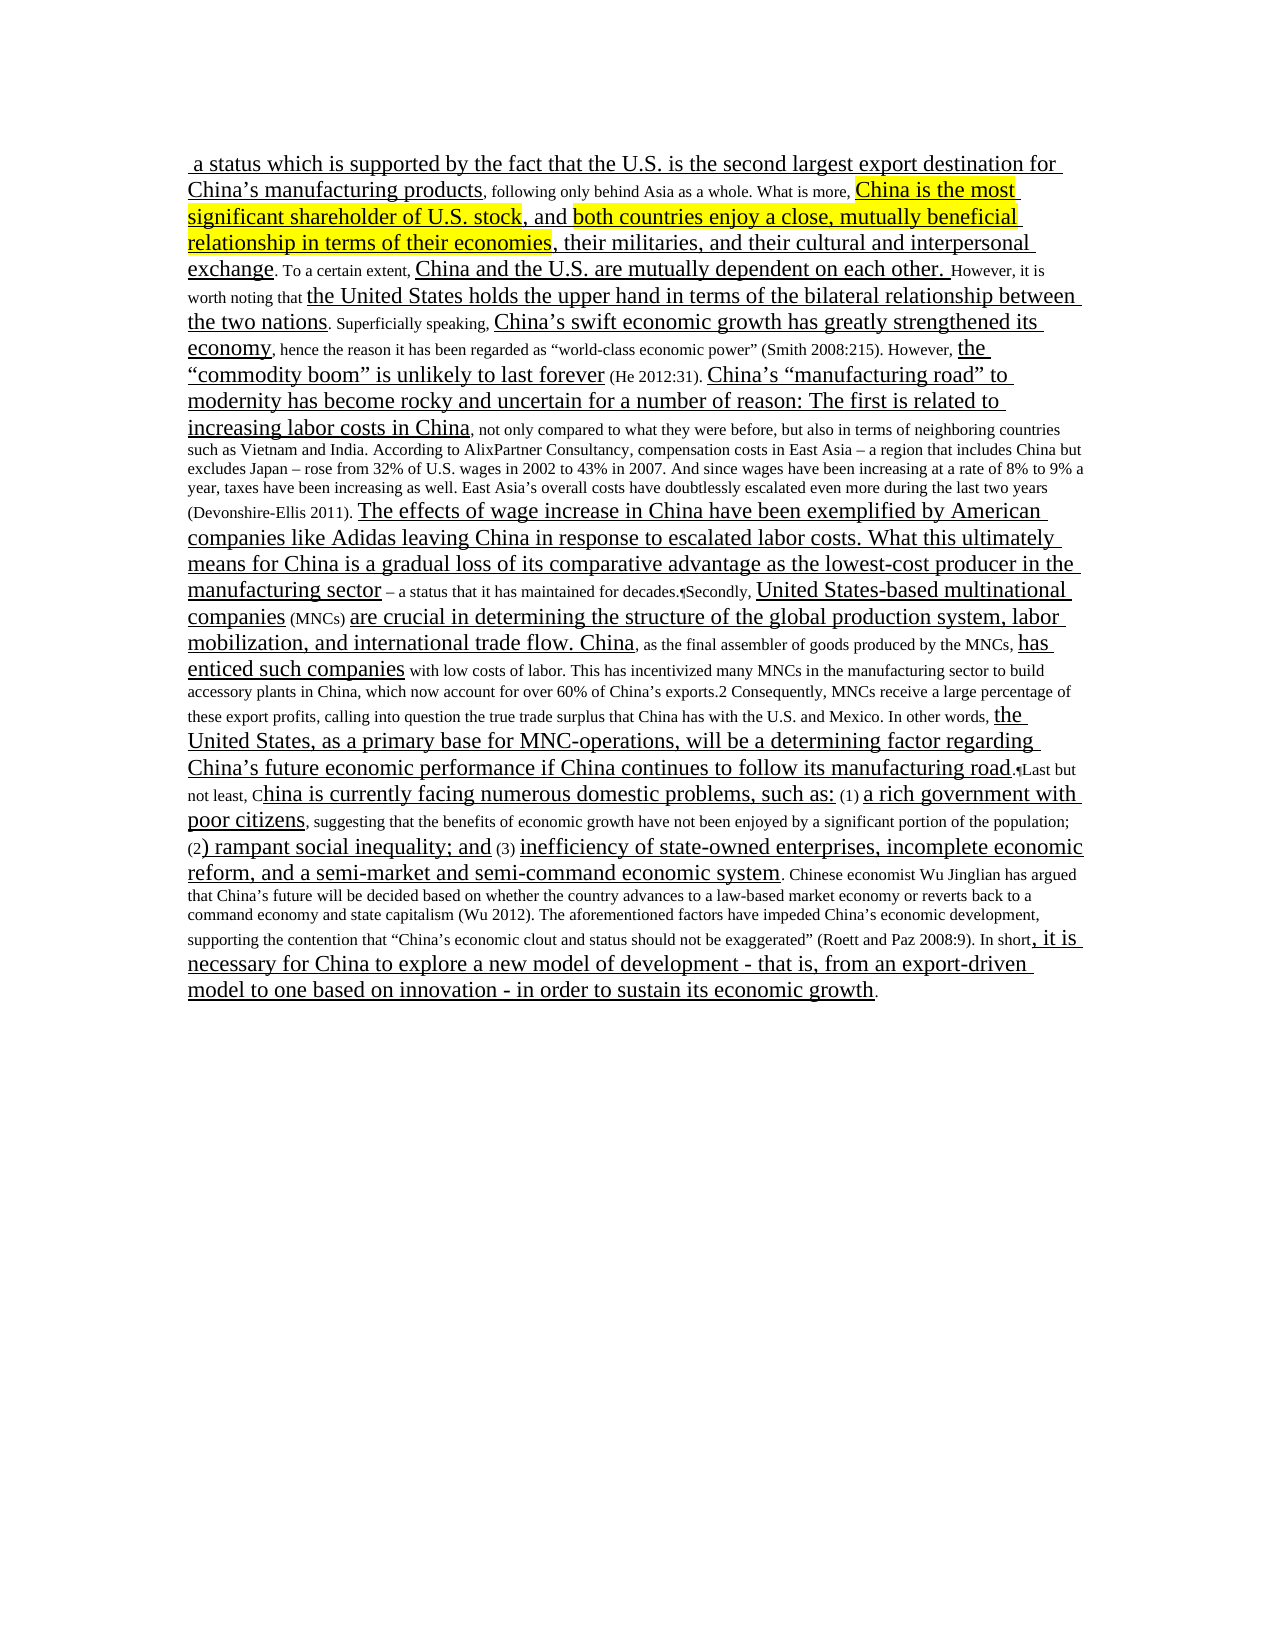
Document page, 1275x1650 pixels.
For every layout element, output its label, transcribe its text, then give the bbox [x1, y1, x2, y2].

text a status which is supported by the fact that the U.S. is the second largest export destination for China’s manufacturing products, following only behind Asia as a whole. What is more, China is the most significant shareholder of U.S. stock, and both countries enjoy a close, mutually beneficial relationship in terms of their economies, their militaries, and their cultural and interpersonal exchange. To a certain extent, China and the U.S. are mutually dependent on each other. However, it is worth noting that the United States holds the upper hand in terms of the bilateral relationship between the two nations. Superficially speaking, China’s swift economic growth has greatly strengthened its economy, hence the reason it has been regarded as “world-class economic power” (Smith 2008:215). However, the “commodity boom” is unlikely to last forever (He 2012:31). China’s “manufacturing road” to modernity has become rocky and uncertain for a number of reason: The first is related to increasing labor costs in China, not only compared to what they were before, but also in terms of neighboring countries such as Vietnam and India. According to AlixPartner Consultancy, compensation costs in East Asia – a region that includes China but excludes Japan – rose from 32% of U.S. wages in 2002 to 43% in 2007. And since wages have been increasing at a rate of 8% to 9% a year, taxes have been increasing as well. East Asia’s overall costs have doubtlessly escalated even more during the last two years (Devonshire-Ellis 2011). The effects of wage increase in China have been exemplified by American companies like Adidas leaving China in response to escalated labor costs. What this ultimately means for China is a gradual loss of its comparative advantage as the lowest-cost producer in the manufacturing sector – a status that it has maintained for decades.¶Secondly, United States-based multinational companies (MNCs) are crucial in determining the structure of the global production system, labor mobilization, and international trade flow. China, as the final assembler of goods produced by the MNCs, has enticed such companies with low costs of labor. This has incentivized many MNCs in the manufacturing sector to build accessory plants in China, which now account for over 60% of China’s exports.2 Consequently, MNCs receive a large percentage of these export profits, calling into question the true trade surplus that China has with the U.S. and Mexico. In other words, the United States, as a primary base for MNC-operations, will be a determining factor regarding China’s future economic performance if China continues to follow its manufacturing road.¶Last but not least, China is currently facing numerous domestic problems, such as: (1) a rich government with poor citizens, suggesting that the benefits of economic growth have not been enjoyed by a significant portion of the population; (2) rampant social inequality; and (3) inefficiency of state-owned enterprises, incomplete economic reform, and a semi-market and semi-command economic system. Chinese economist Wu Jinglian has argued that China’s future will be decided based on whether the country advances to a law-based market economy or reverts back to a command economy and state capitalism (Wu 2012). The aforementioned factors have impeded China’s economic development, supporting the contention that “China’s economic clout and status should not be exaggerated” (Roett and Paz 2008:9). In short, it is necessary for China to explore a new model of development - that is, from an export-driven model to one based on innovation - in order to sustain its economic growth. [187, 150, 1087, 1003]
